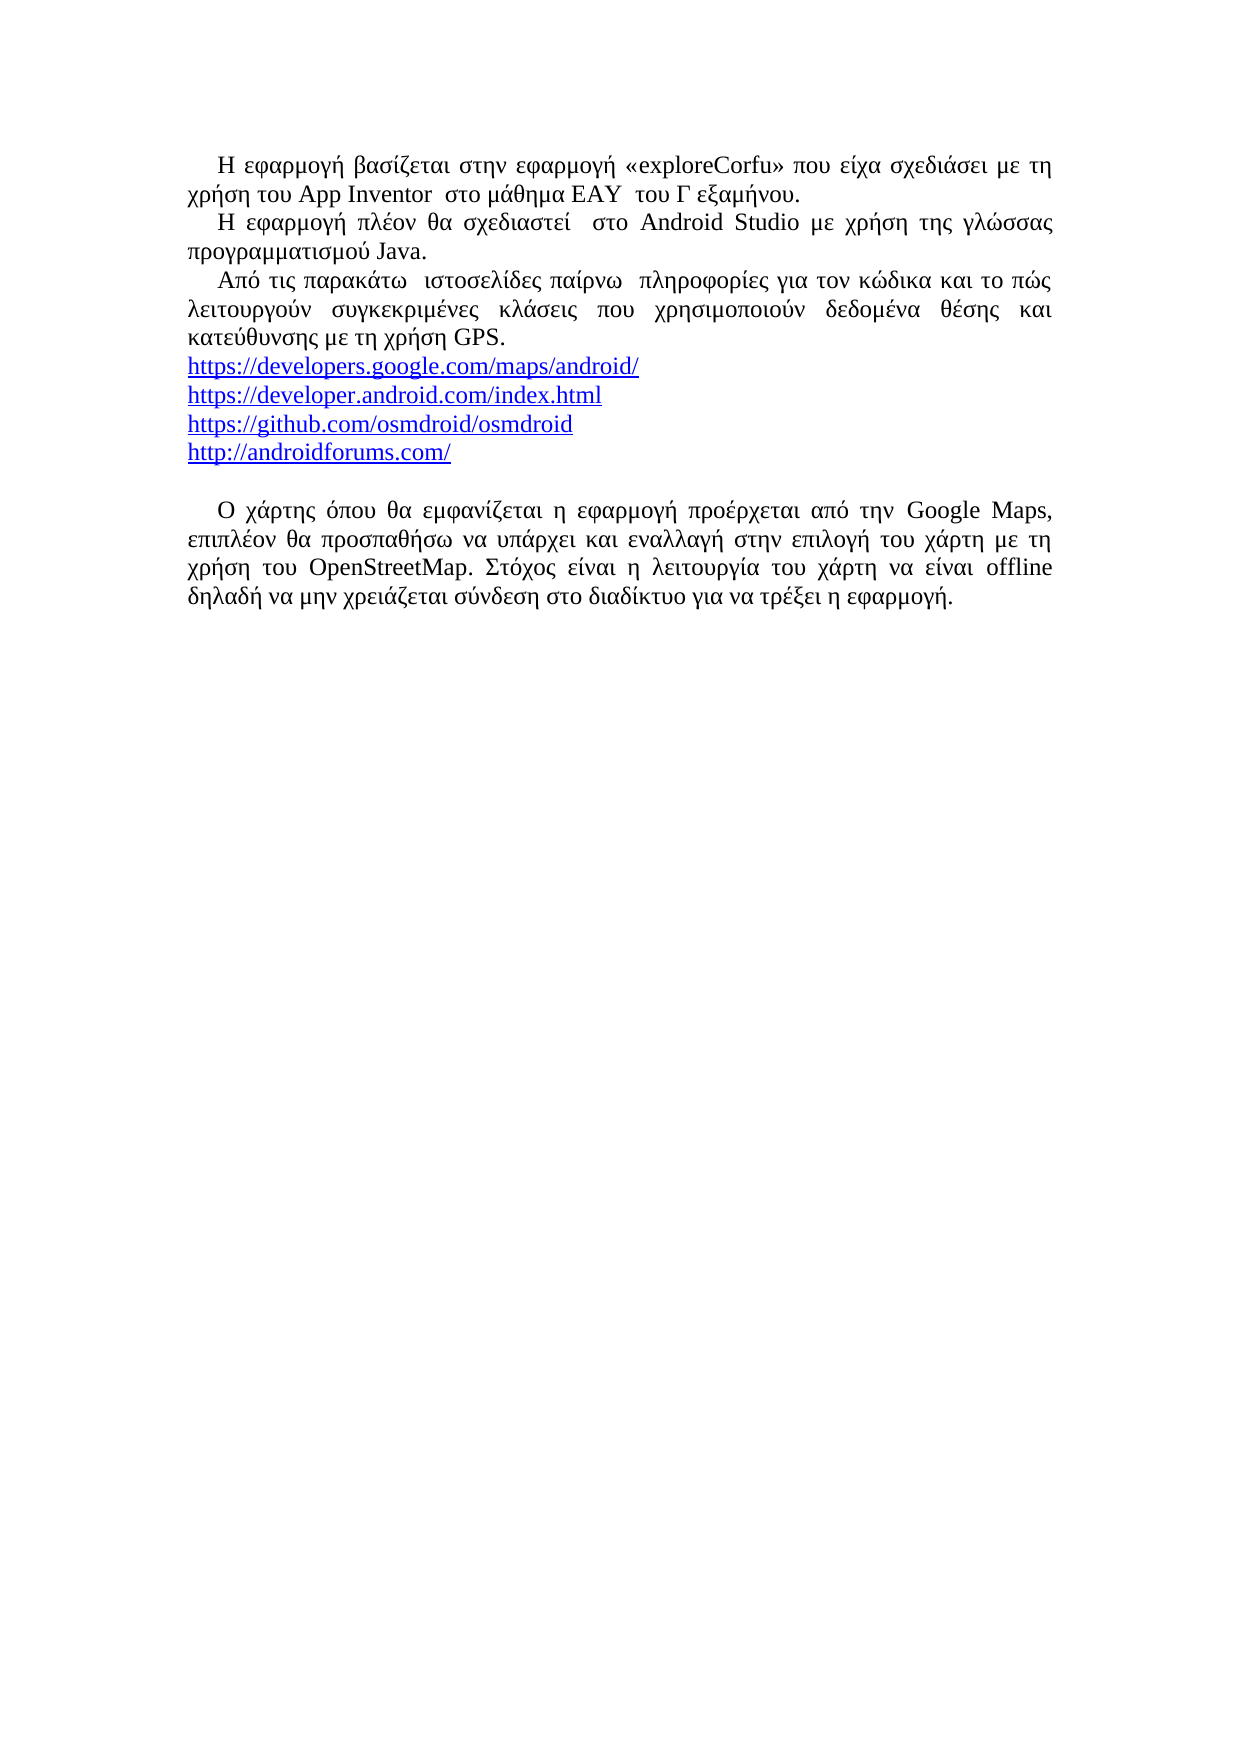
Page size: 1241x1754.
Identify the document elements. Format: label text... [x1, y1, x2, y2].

text Η εφαρμογή βασίζεται στην εφαρμογή «exploreCorfu» που είχα σχεδιάσει με τη χρήση του App Inventor στο μάθημα ΕΑΥ του Γ εξαμήνου. [187, 150, 1053, 207]
text https://developer.android.com/index.html [187, 380, 1053, 409]
text https://developers.google.com/maps/android/ [187, 351, 1053, 380]
text http://androidforums.com/ [187, 437, 1053, 466]
text Η εφαρμογή πλέον θα σχεδιαστεί στο Android Studio με χρήση της γλώσσας προγραμματισμού Java. [187, 207, 1053, 265]
text Από τις παρακάτω ιστοσελίδες παίρνω πληροφορίες για τον κώδικα και το πώς λειτουργούν συγκεκριμένες κλάσεις που χρησιμοποιούν δεδομένα θέσης και κατεύθυνσης με τη χρήση GPS. [187, 265, 1053, 351]
text https://github.com/osmdroid/osmdroid [187, 409, 1053, 437]
text Ο χάρτης όπου θα εμφανίζεται η εφαρμογή προέρχεται από την Google Maps, επιπλέον θα προσπαθήσω να υπάρχει και εναλλαγή στην επιλογή του χάρτη με τη χρήση του OpenStreetMap. Στόχος είναι η λειτουργία του χάρτη να είναι offline δηλαδή να μην χρειάζεται σύνδεση στο διαδίκτυο για να τρέξει η εφαρμογή. [187, 495, 1053, 610]
